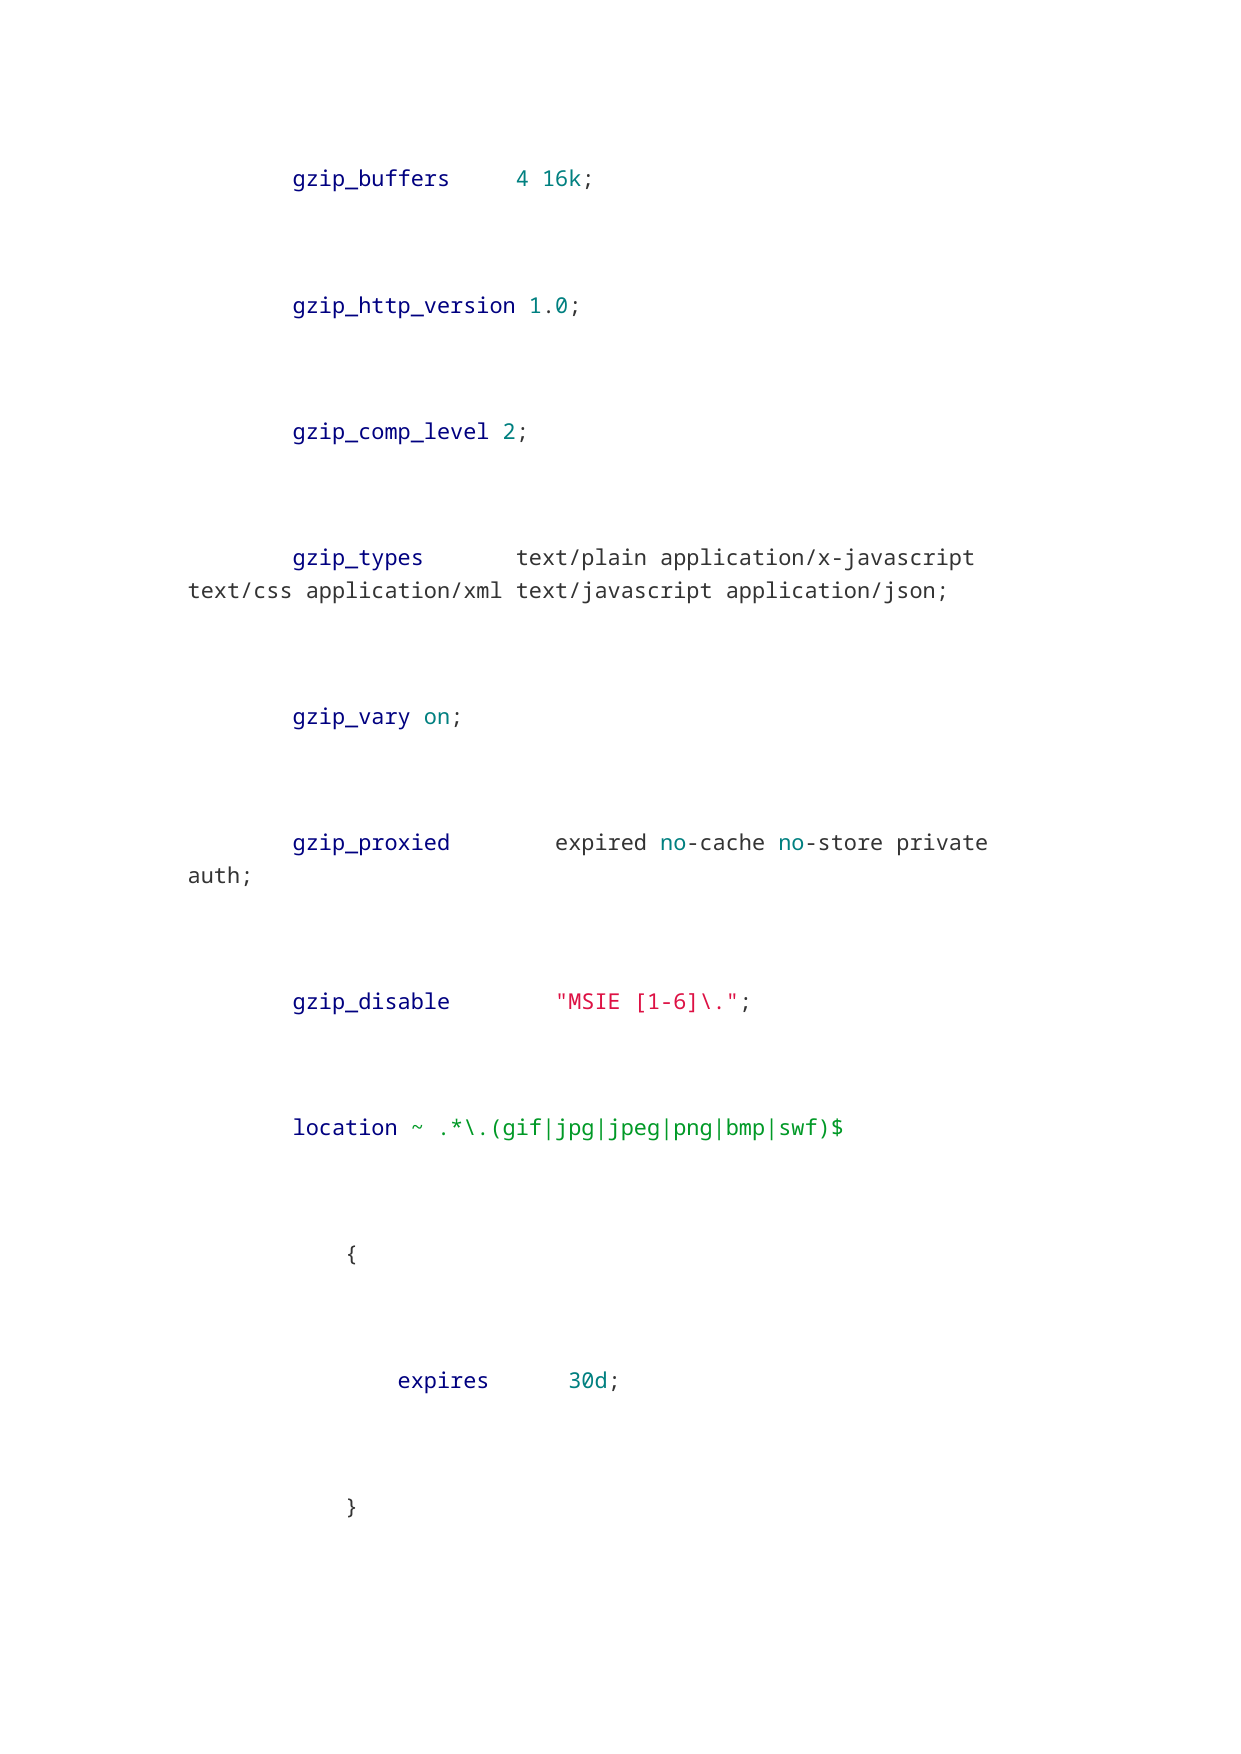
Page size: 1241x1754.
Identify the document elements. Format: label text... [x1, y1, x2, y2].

text expires 30d; [187, 1363, 1053, 1396]
text gzip_proxied expired no-cache no-store private auth; [187, 826, 1053, 891]
text { [187, 1237, 1053, 1269]
text gzip_buffers 4 16k; [187, 162, 1053, 194]
text gzip_vary on; [187, 699, 1053, 732]
text location ~ .*\.(gif|jpg|jpeg|png|bmp|swf)$ [187, 1111, 1053, 1143]
text gzip_comp_level 2; [187, 414, 1053, 447]
text gzip_disable "MSIE [1-6]\."; [187, 984, 1053, 1017]
text } [187, 1489, 1053, 1522]
text gzip_types text/plain application/x-javascript text/css application/xml text/javascript application/json; [187, 541, 1053, 606]
text gzip_http_version 1.0; [187, 288, 1053, 321]
